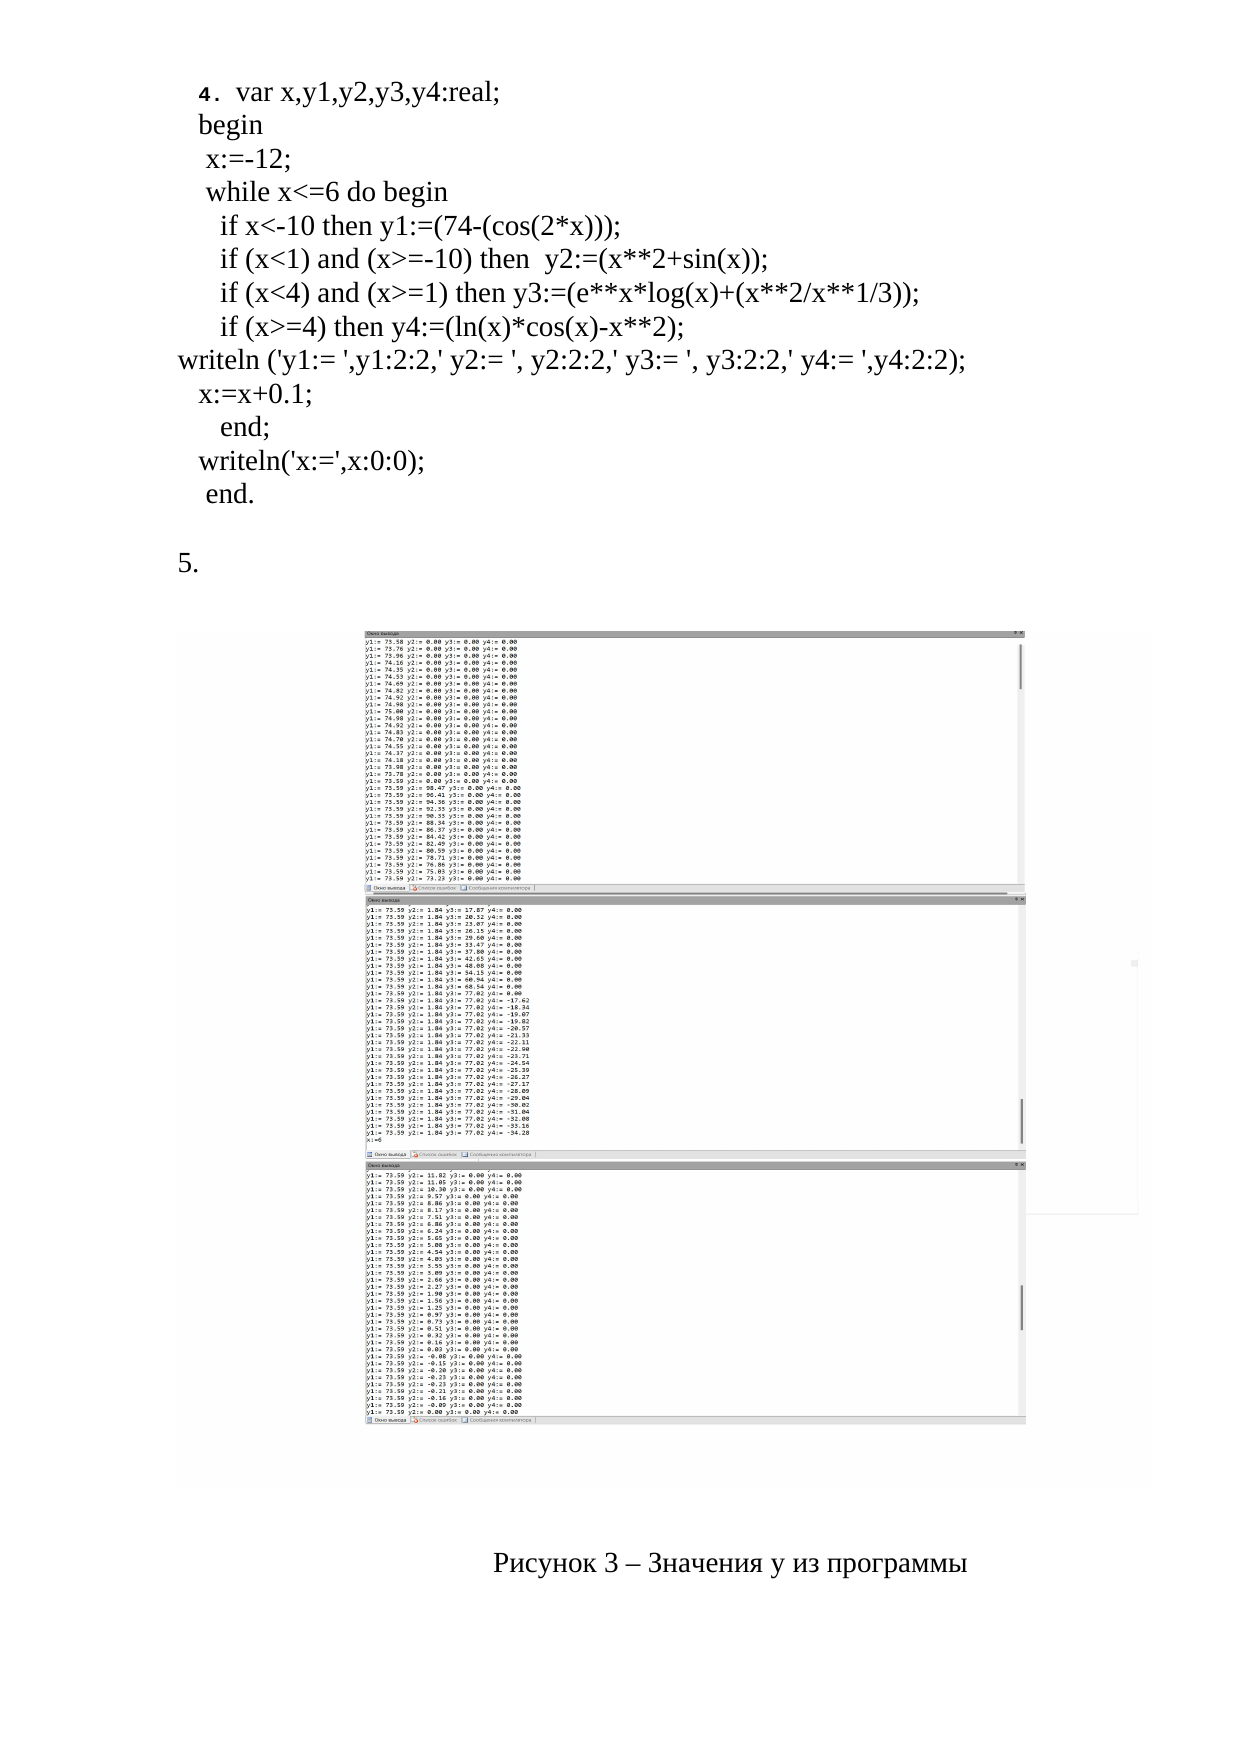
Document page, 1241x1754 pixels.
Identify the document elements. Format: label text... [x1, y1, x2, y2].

text 4. var x,y1,y2,y3,y4:real; [177, 74, 1152, 107]
text writeln('x:=',x:0:0); [177, 443, 1152, 476]
text if x<-10 then y1:=(74-(cos(2*x))); [177, 208, 1152, 242]
text if (x>=4) then y4:=(ln(x)*cos(x)-x**2); [177, 309, 1152, 342]
text if (x<4) and (x>=1) then y3:=(e**x*log(x)+(x**2/x**1/3)); [177, 275, 1152, 309]
text if (x<1) and (x>=-10) then y2:=(x**2+sin(x)); [177, 242, 1152, 275]
text while x<=6 do begin [177, 174, 1152, 208]
list 5. [177, 545, 1152, 579]
text begin [177, 107, 1152, 141]
list Рисунок 3 – Значения y из программы [177, 1545, 1152, 1578]
text x:=-12; [177, 141, 1152, 174]
text end; [177, 409, 1152, 443]
text writeln ('y1:= ',y1:2:2,' y2:= ', y2:2:2,' y3:= ', y3:2:2,' y4:= ',y4:2:2); [177, 342, 1152, 376]
picture [177, 631, 1152, 1488]
text end. [177, 476, 1152, 510]
text x:=x+0.1; [177, 376, 1152, 409]
